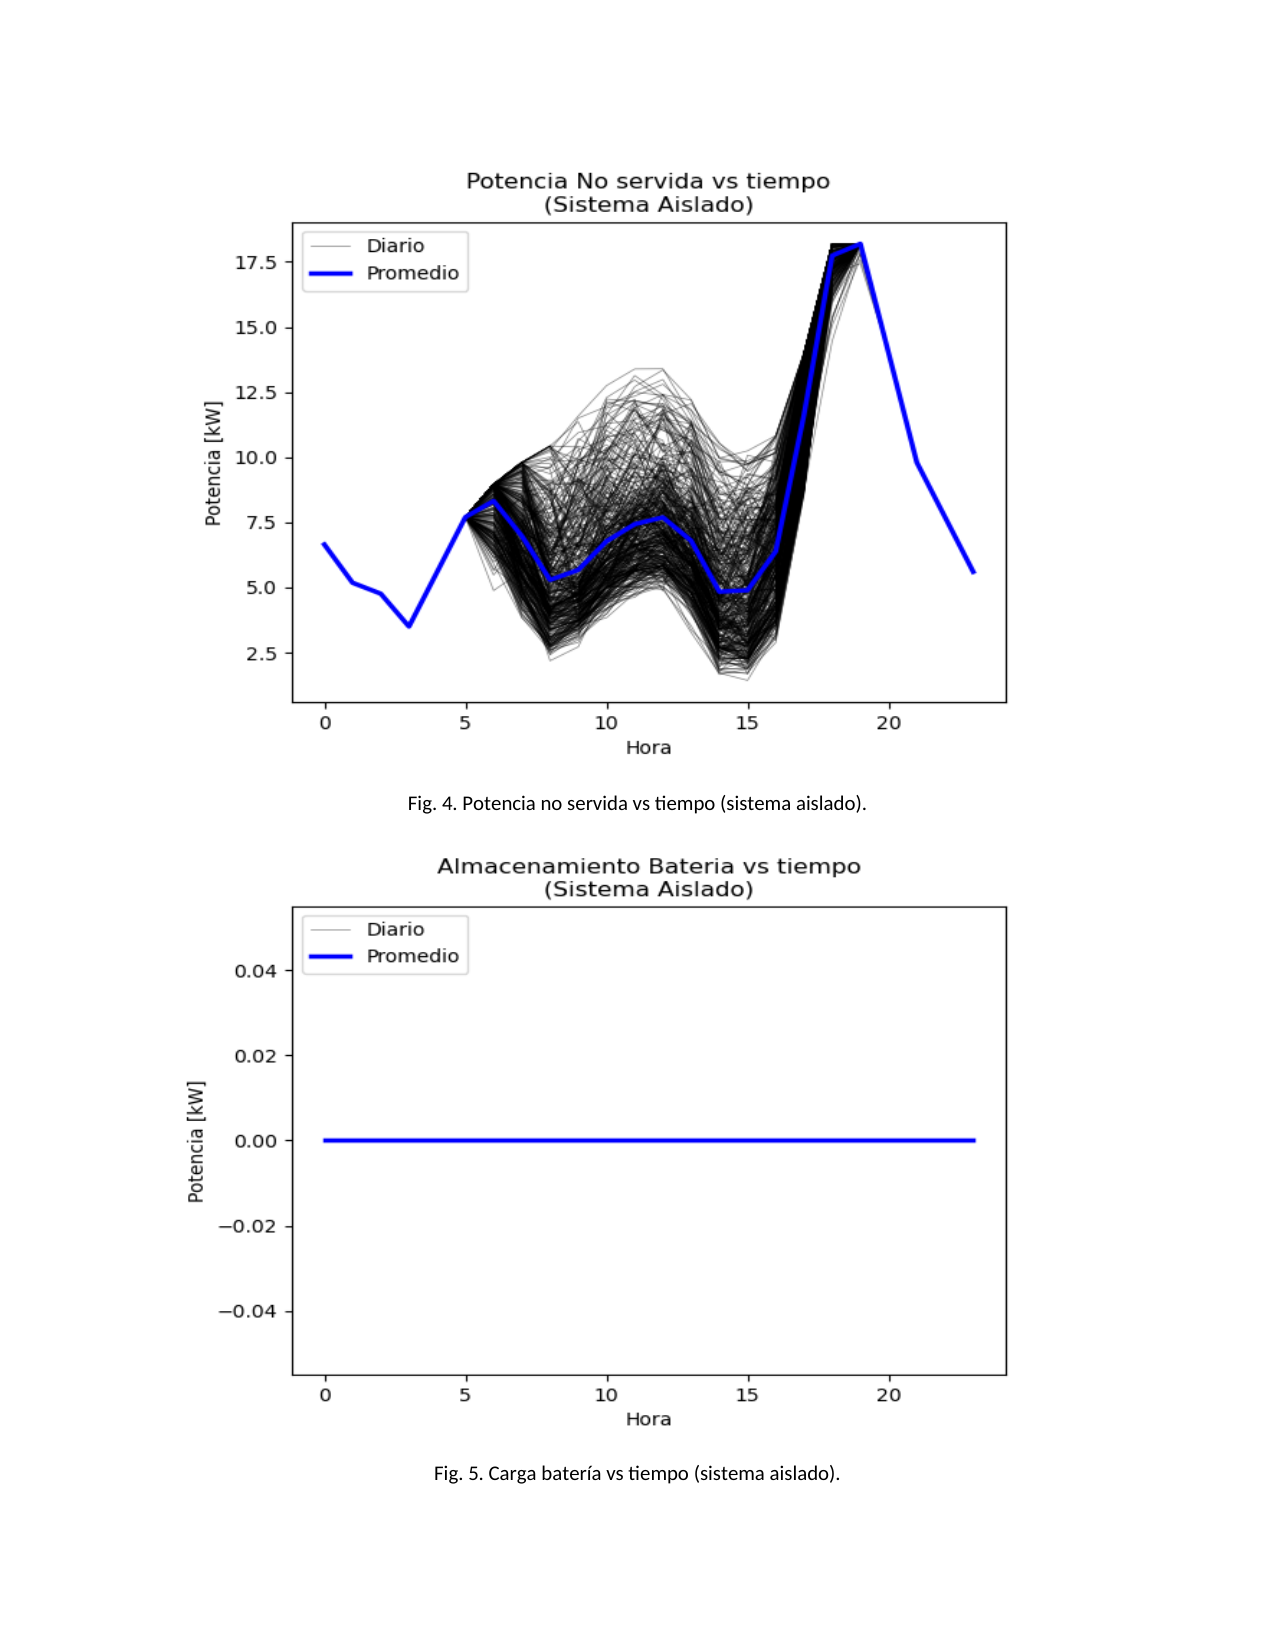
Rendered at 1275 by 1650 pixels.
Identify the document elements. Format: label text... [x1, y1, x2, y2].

picture [177, 833, 1098, 1442]
text Fig. 5. Carga batería vs tiempo (sistema aislado). [177, 1461, 1098, 1486]
text Fig. 4. Potencia no servida vs tiempo (sistema aislado). [177, 790, 1098, 815]
picture [177, 147, 1098, 771]
